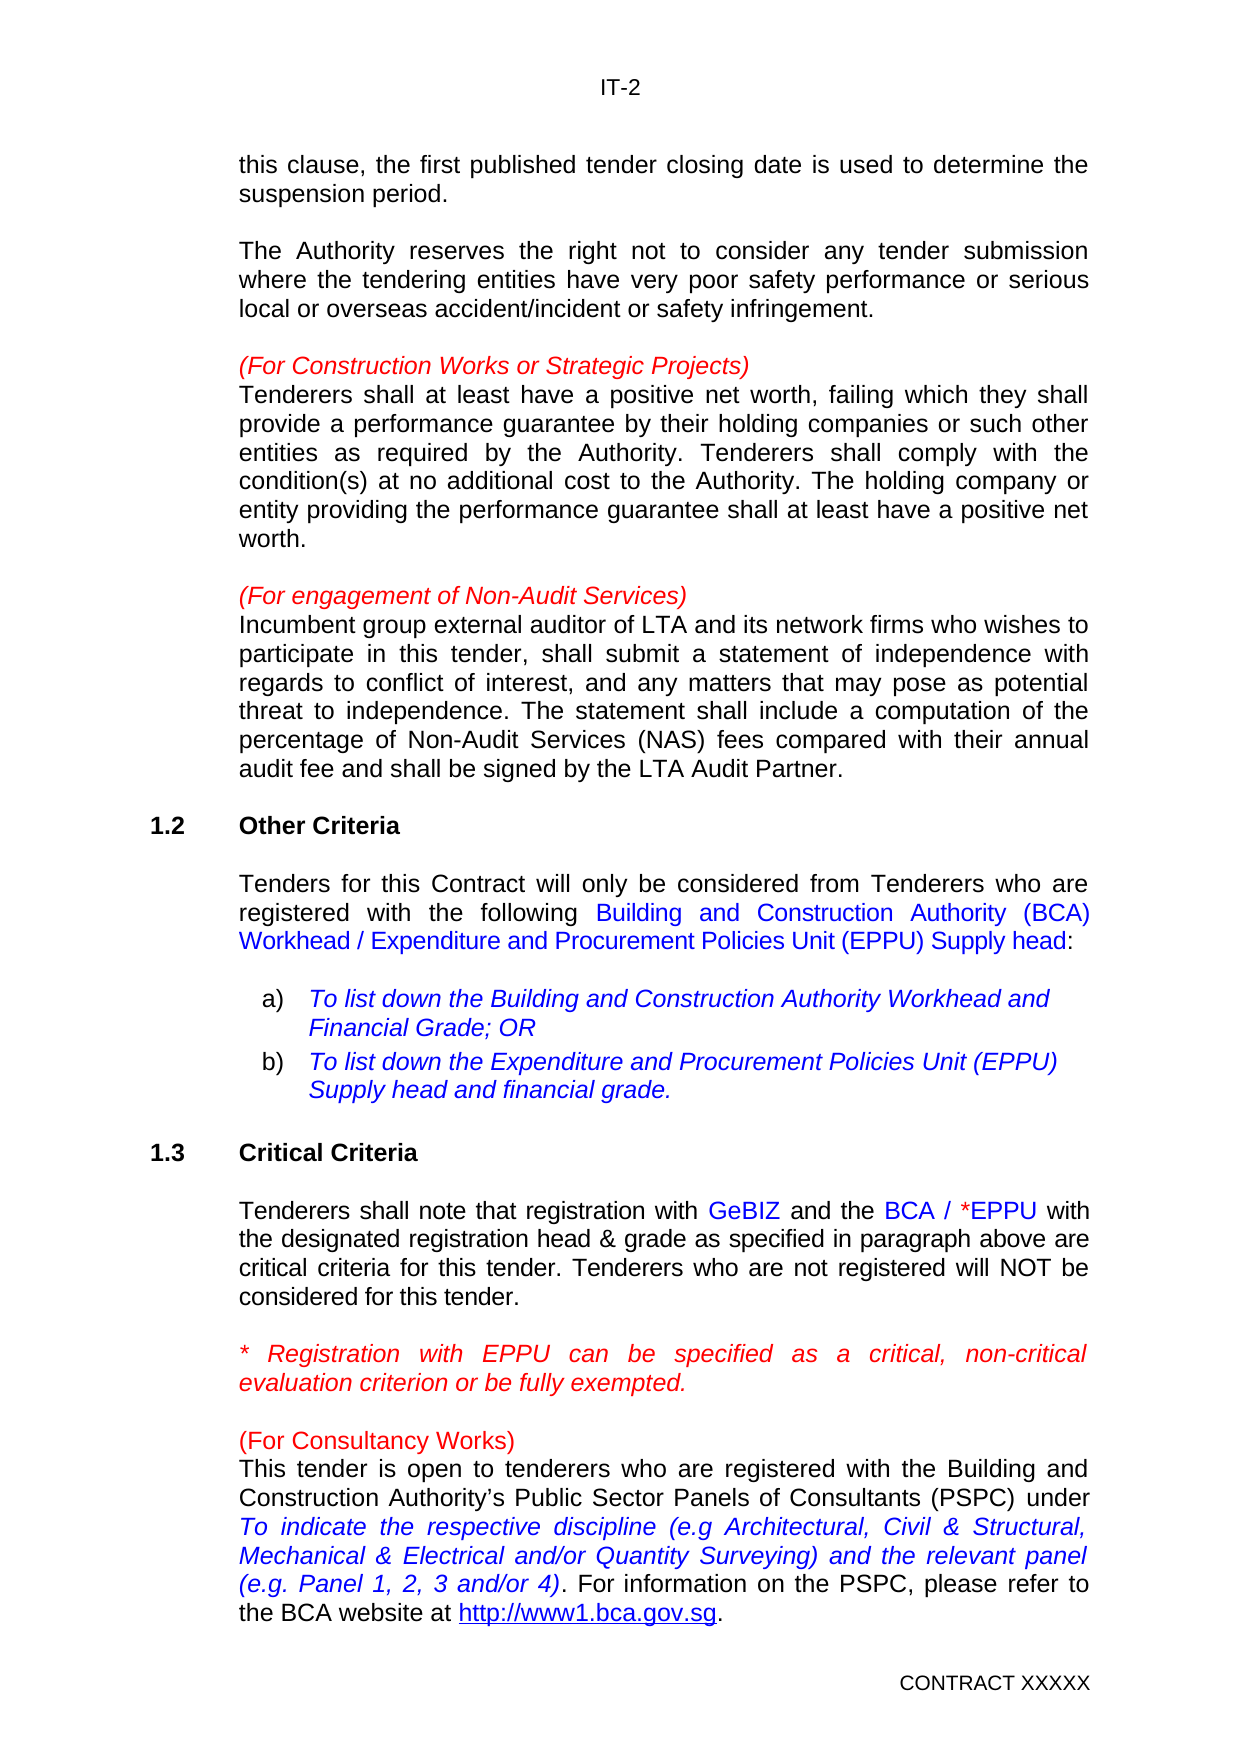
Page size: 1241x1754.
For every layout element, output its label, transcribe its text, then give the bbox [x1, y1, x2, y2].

text (For Construction Works or Strategic Projects) [239, 351, 1090, 380]
text (For engagement of Non-Audit Services) [239, 581, 1090, 610]
subtitle Other Criteria [150, 811, 1090, 840]
text This tender is open to tenderers who are registered with the Building and Construction Authority’s Public Sector Panels of Consultants (PSPC) under To indicate the respective discipline (e.g Architectural, Civil & Structural, Mechanical & Electrical and/or Quantity Surveying) and the relevant panel (e.g. Panel 1, 2, 3 and/or 4). For information on the PSPC, please refer to the BCA website at http://www1.bca.gov.sg. [239, 1454, 1090, 1627]
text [239, 150, 1090, 207]
text Tenderers shall at least have a positive net worth, failing which they shall provide a performance guarantee by their holding companies or such other entities as required by the Authority. Tenderers shall comply with the condition(s) at no additional cost to the Authority. The holding company or entity providing the performance guarantee shall at least have a positive net worth. [239, 380, 1090, 552]
table_header a) [250, 984, 297, 1047]
text * Registration with EPPU can be specified as a critical, non-critical evaluation criterion or be fully exempted. [239, 1339, 1090, 1397]
table_header To list down the Building and Construction Authority Workhead and Financial Grade; OR [297, 984, 1121, 1047]
text Incumbent group external auditor of LTA and its network firms who wishes to participate in this tender, shall submit a statement of independence with regards to conflict of interest, and any matters that may pose as potential threat to independence. The statement shall include a computation of the percentage of Non-Audit Services (NAS) fees compared with their annual audit fee and shall be signed by the LTA Audit Partner. [239, 610, 1090, 782]
text Tenders for this Contract will only be considered from Tenderers who are registered with the following Building and Construction Authority (BCA) Workhead / Expenditure and Procurement Policies Unit (EPPU) Supply head: [239, 869, 1090, 955]
text Tenderers shall note that registration with GeBIZ and the BCA / *EPPU with the designated registration head & grade as specified in paragraph above are critical criteria for this tender. Tenderers who are not registered will NOT be considered for this tender. [239, 1196, 1090, 1311]
table_cell To list down the Expenditure and Procurement Policies Unit (EPPU) Supply head and financial grade. [297, 1047, 1121, 1109]
table_cell b) [250, 1047, 297, 1109]
subtitle Critical Criteria [150, 1138, 1090, 1167]
text (For Consultancy Works) [239, 1426, 1090, 1454]
text The Authority reserves the right not to consider any tender submission where the tendering entities have very poor safety performance or serious local or overseas accident/incident or safety infringement. [239, 236, 1090, 322]
